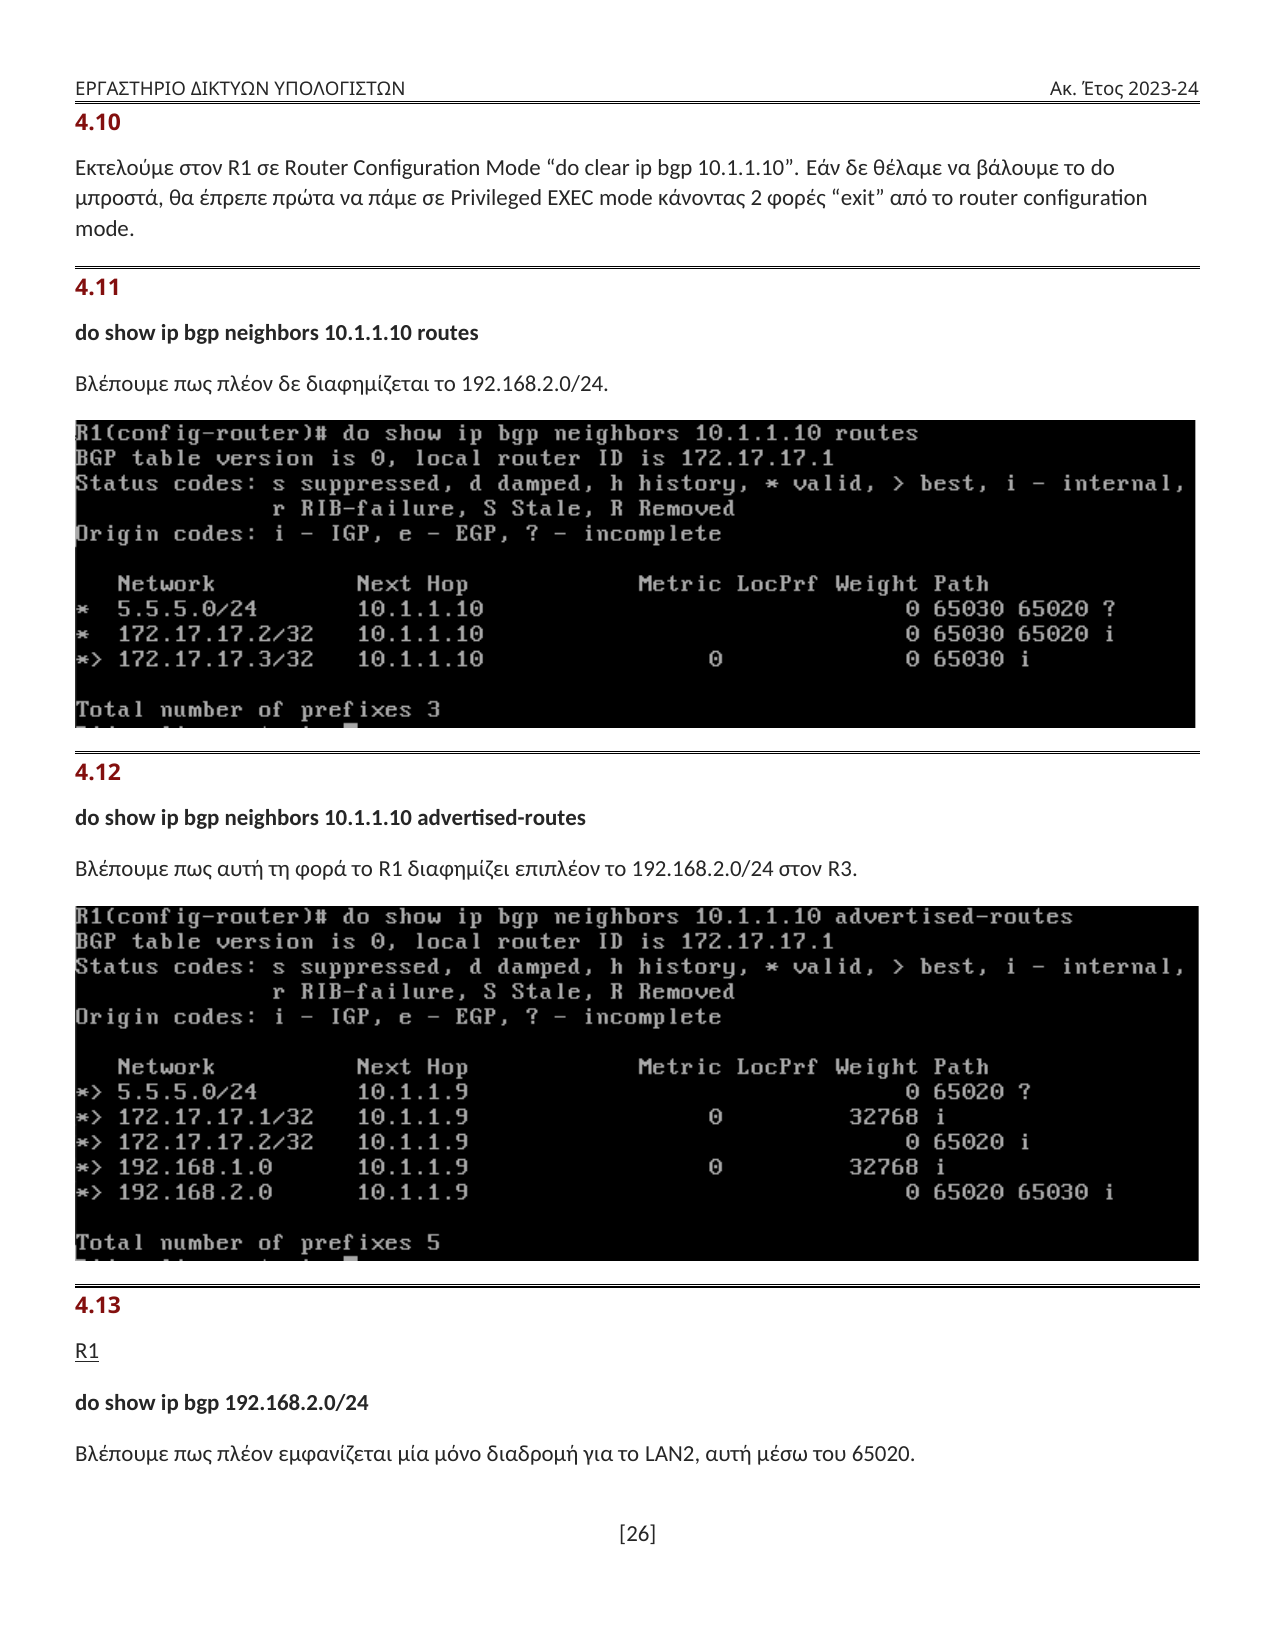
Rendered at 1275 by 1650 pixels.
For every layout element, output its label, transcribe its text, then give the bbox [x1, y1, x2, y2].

subtitle 4.10 [75, 104, 1200, 137]
text do show ip bgp 192.168.2.0/24 [75, 1388, 1200, 1416]
subtitle 4.13 [75, 1288, 1200, 1321]
text Bλέπουμε πως πλέον δε διαφημίζεται το 192.168.2.0/24. [75, 369, 1200, 397]
text do show ip bgp neighbors 10.1.1.10 routes [75, 318, 1200, 346]
subtitle 4.12 [75, 754, 1200, 787]
text Bλέπουμε πως αυτή τη φορά το R1 διαφημίζει επιπλέον το 192.168.2.0/24 στον R3. [75, 854, 1200, 882]
text do show ip bgp neighbors 10.1.1.10 advertised-routes [75, 803, 1200, 831]
text R1 [75, 1336, 1200, 1364]
text Bλέπουμε πως πλέον εμφανίζεται μία μόνο διαδρομή για το LAN2, αυτή μέσω του 65020. [75, 1439, 1200, 1467]
picture [75, 420, 1196, 728]
text Εκτελούμε στον R1 σε Router Configuration Mode “do clear ip bgp 10.1.1.10”. Εάν δε θέλαμε να βάλουμε το do μπροστά, θα έπρεπε πρώτα να πάμε σε Privileged EXEC mode κάνοντας 2 φορές “exit” από το router configuration mode. [75, 153, 1200, 242]
picture [75, 906, 1199, 1261]
subtitle 4.11 [75, 269, 1200, 302]
